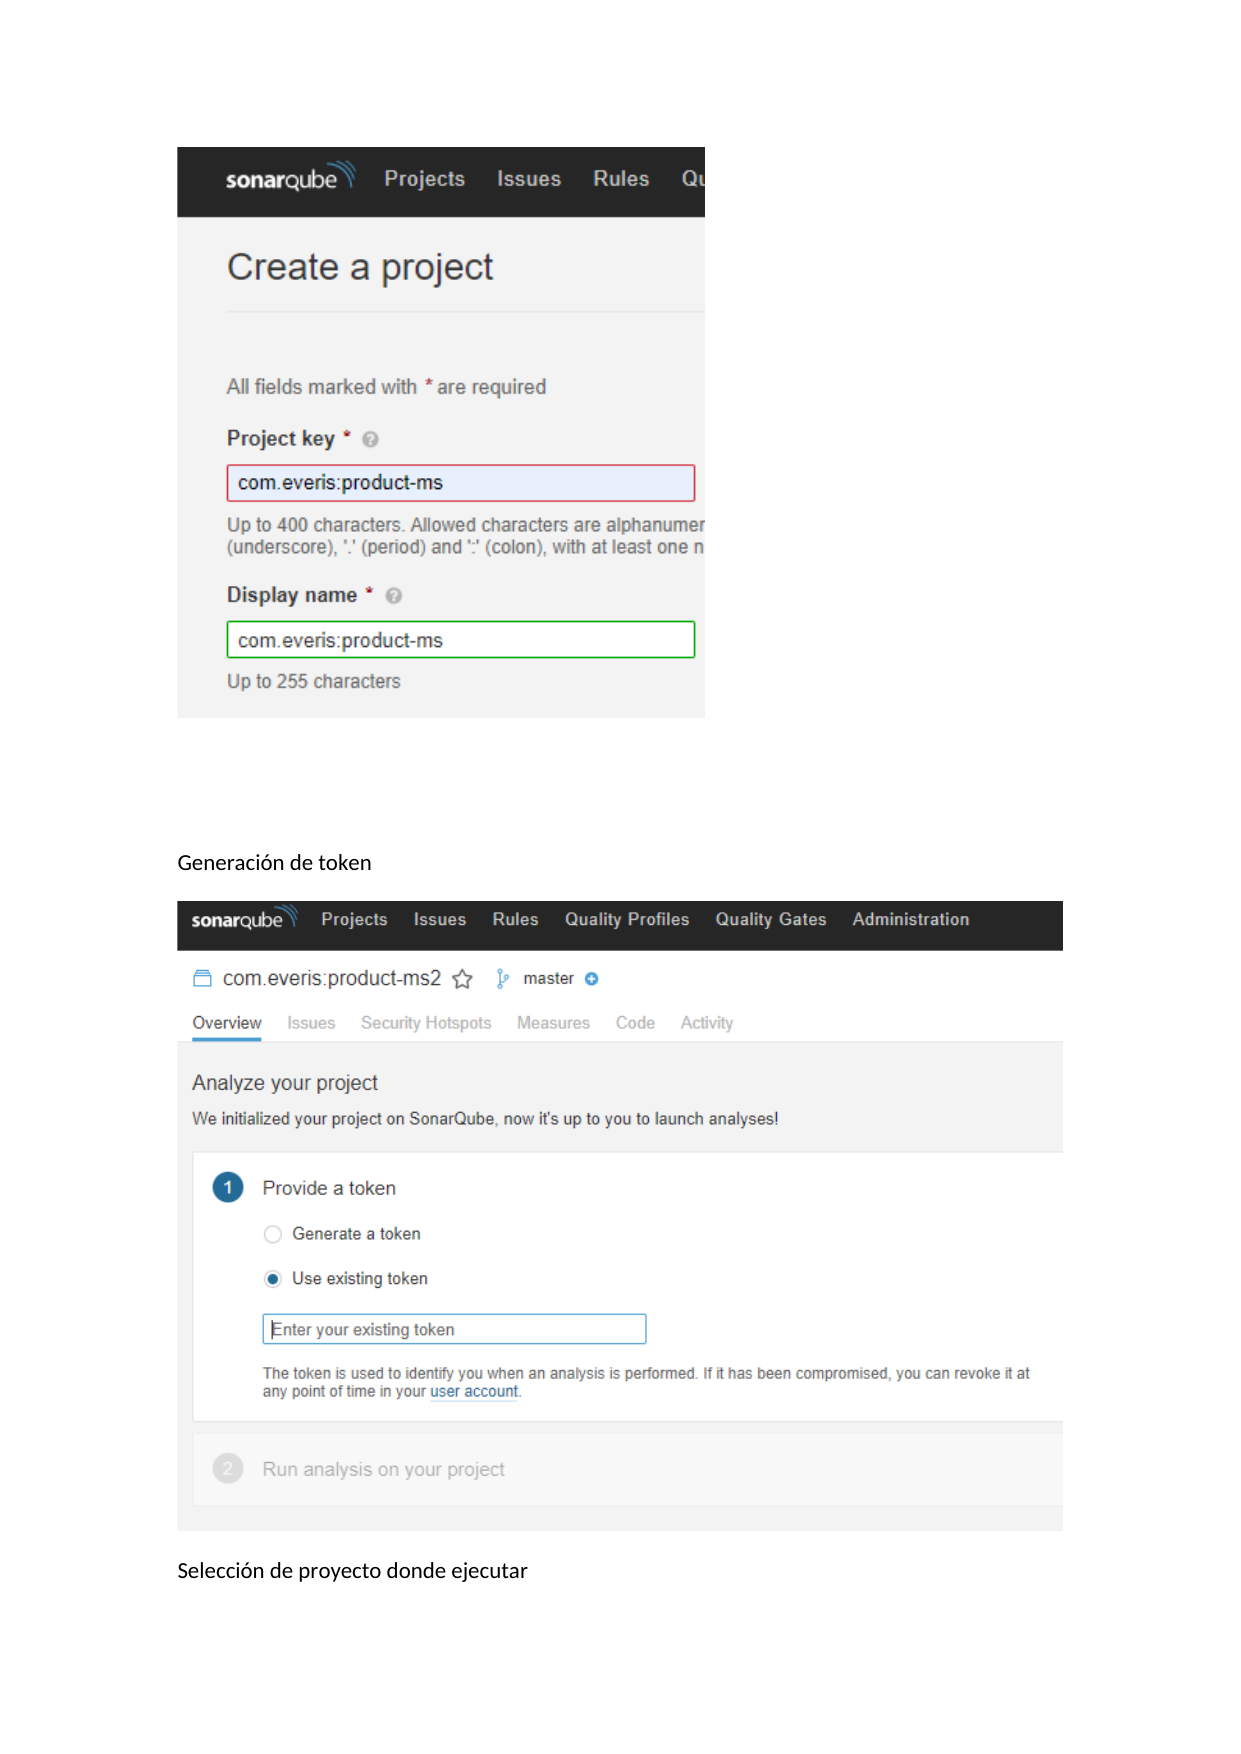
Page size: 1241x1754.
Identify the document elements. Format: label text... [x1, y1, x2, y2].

text Selección de proyecto donde ejecutar [177, 1556, 1063, 1584]
picture [177, 901, 1063, 1531]
text Generación de token [177, 848, 1063, 876]
picture [177, 147, 705, 718]
